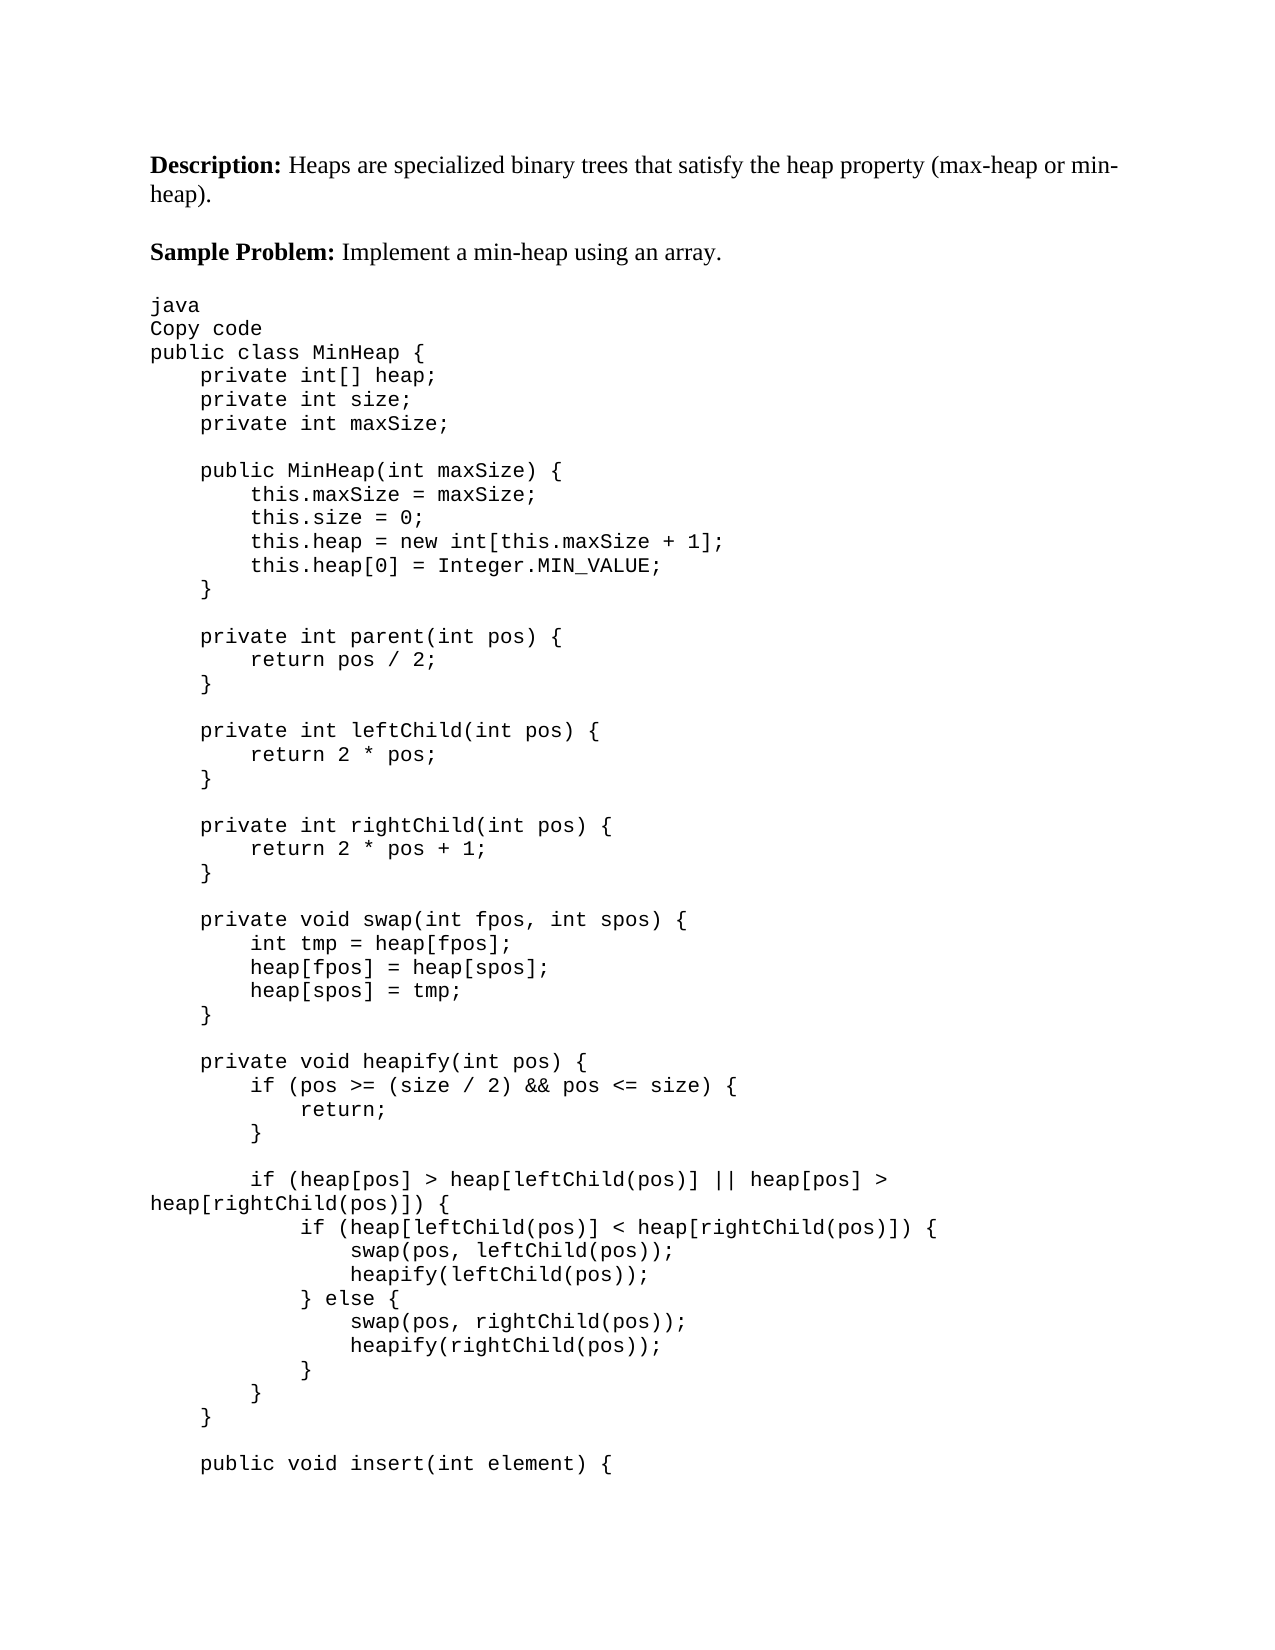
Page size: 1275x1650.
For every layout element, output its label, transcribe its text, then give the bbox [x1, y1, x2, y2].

text return 2 * pos; [150, 744, 1125, 767]
text } else { [150, 1288, 1125, 1311]
text swap(pos, leftChild(pos)); [150, 1240, 1125, 1264]
text } [150, 1122, 1125, 1146]
text public void insert(int element) { [150, 1453, 1125, 1477]
text public class MinHeap { [150, 342, 1125, 366]
text int tmp = heap[fpos]; [150, 933, 1125, 957]
text if (heap[pos] > heap[leftChild(pos)] || heap[pos] > heap[rightChild(pos)]) { [150, 1169, 1125, 1217]
text return pos / 2; [150, 649, 1125, 673]
text heapify(rightChild(pos)); [150, 1335, 1125, 1359]
text private int maxSize; [150, 413, 1125, 436]
text private int size; [150, 389, 1125, 413]
text this.maxSize = maxSize; [150, 484, 1125, 507]
text } [150, 767, 1125, 791]
text swap(pos, rightChild(pos)); [150, 1311, 1125, 1335]
text } [150, 1004, 1125, 1028]
text } [150, 1406, 1125, 1429]
text public MinHeap(int maxSize) { [150, 460, 1125, 484]
text java [150, 294, 1125, 318]
text Description: Heaps are specialized binary trees that satisfy the heap property (max-heap or min-heap). [150, 150, 1125, 207]
text heap[spos] = tmp; [150, 980, 1125, 1004]
text private int[] heap; [150, 366, 1125, 389]
text } [150, 1359, 1125, 1382]
text private void swap(int fpos, int spos) { [150, 909, 1125, 933]
text this.size = 0; [150, 507, 1125, 531]
text } [150, 862, 1125, 886]
text private int rightChild(int pos) { [150, 815, 1125, 838]
text return 2 * pos + 1; [150, 838, 1125, 862]
text } [150, 578, 1125, 602]
text if (pos >= (size / 2) && pos <= size) { [150, 1075, 1125, 1098]
text heap[fpos] = heap[spos]; [150, 957, 1125, 980]
text private int parent(int pos) { [150, 626, 1125, 649]
text this.heap[0] = Integer.MIN_VALUE; [150, 555, 1125, 578]
text private int leftChild(int pos) { [150, 720, 1125, 744]
text } [150, 1382, 1125, 1406]
text if (heap[leftChild(pos)] < heap[rightChild(pos)]) { [150, 1217, 1125, 1240]
text Sample Problem: Implement a min-heap using an array. [150, 237, 1125, 265]
text heapify(leftChild(pos)); [150, 1264, 1125, 1288]
text private void heapify(int pos) { [150, 1051, 1125, 1075]
text } [150, 673, 1125, 697]
text Copy code [150, 318, 1125, 342]
text return; [150, 1098, 1125, 1122]
text this.heap = new int[this.maxSize + 1]; [150, 531, 1125, 555]
